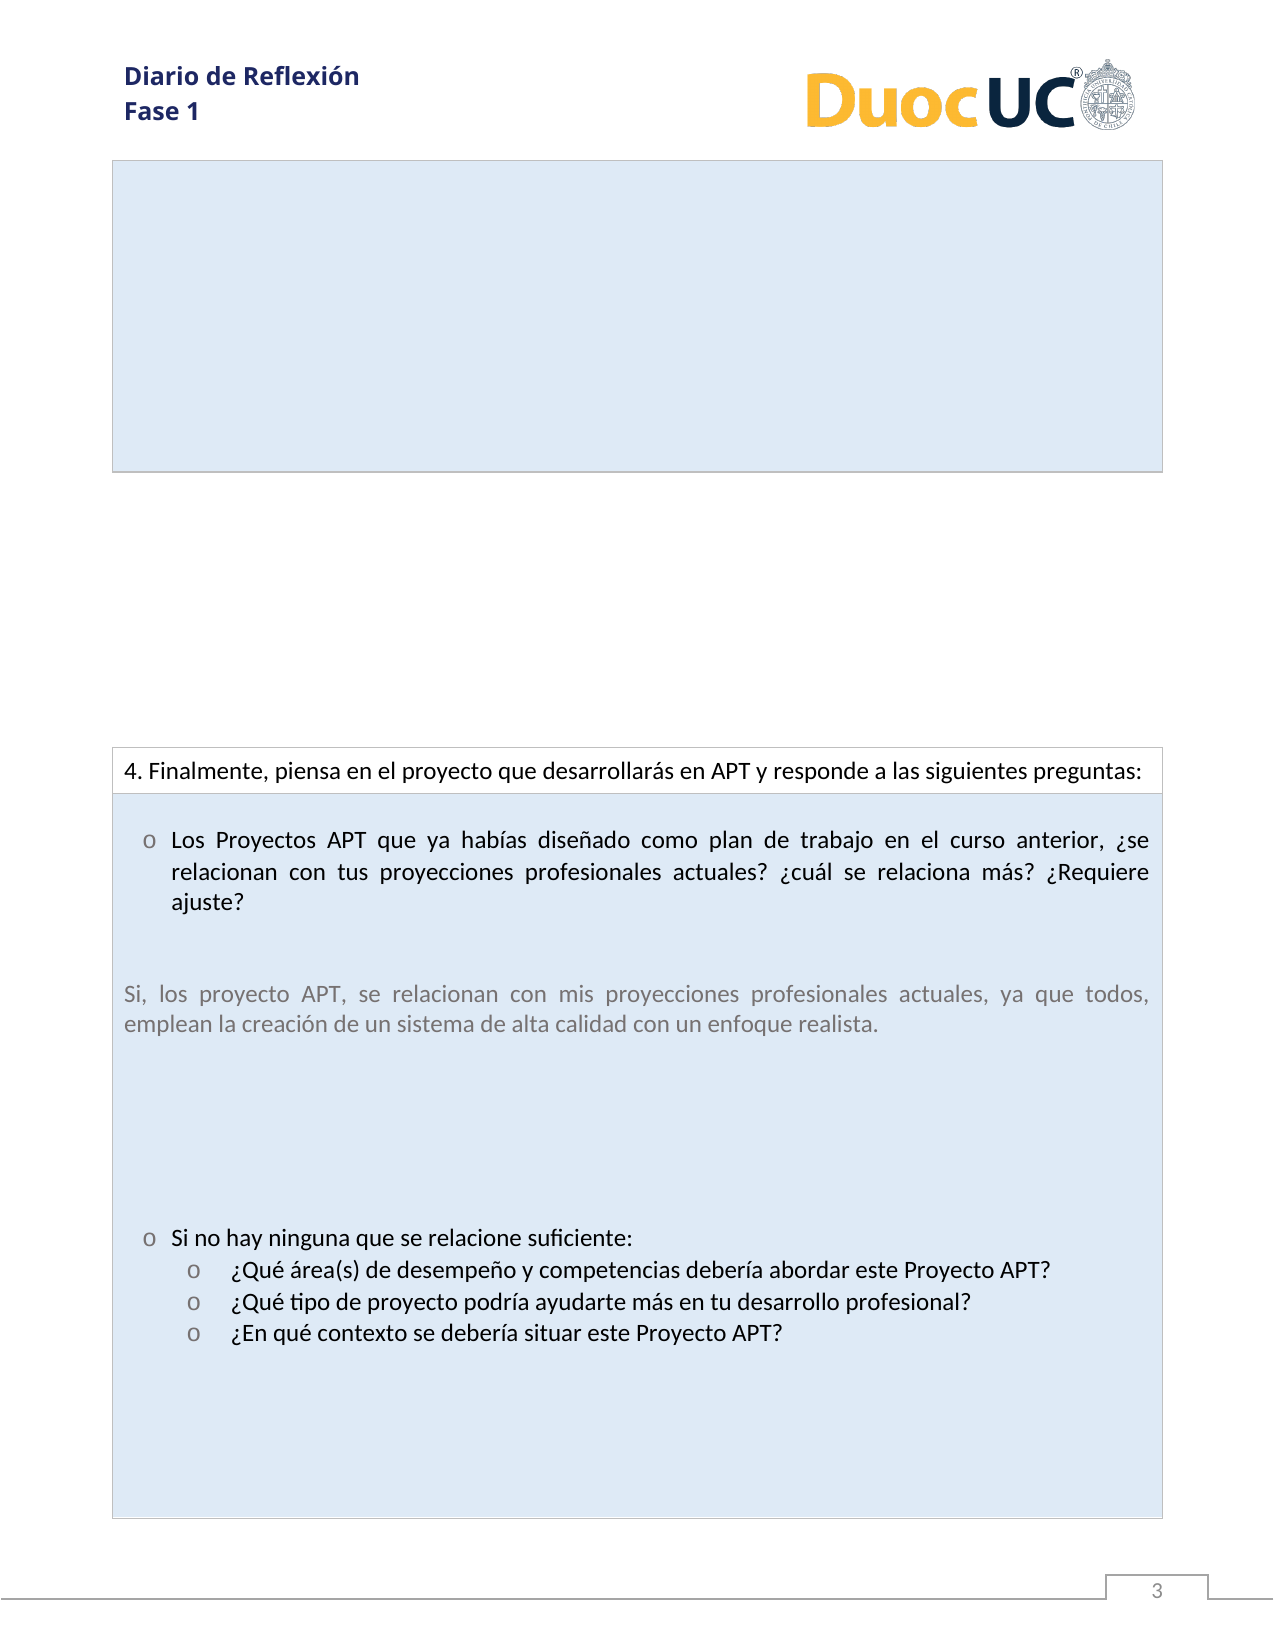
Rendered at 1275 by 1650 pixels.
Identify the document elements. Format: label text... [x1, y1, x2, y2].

picture [807, 59, 1135, 130]
table_header 4. Finalmente, piensa en el proyecto que desarrollarás en APT y responde a las siguientes preguntas: [113, 748, 1162, 793]
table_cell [113, 161, 1162, 471]
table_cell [113, 794, 1162, 1517]
